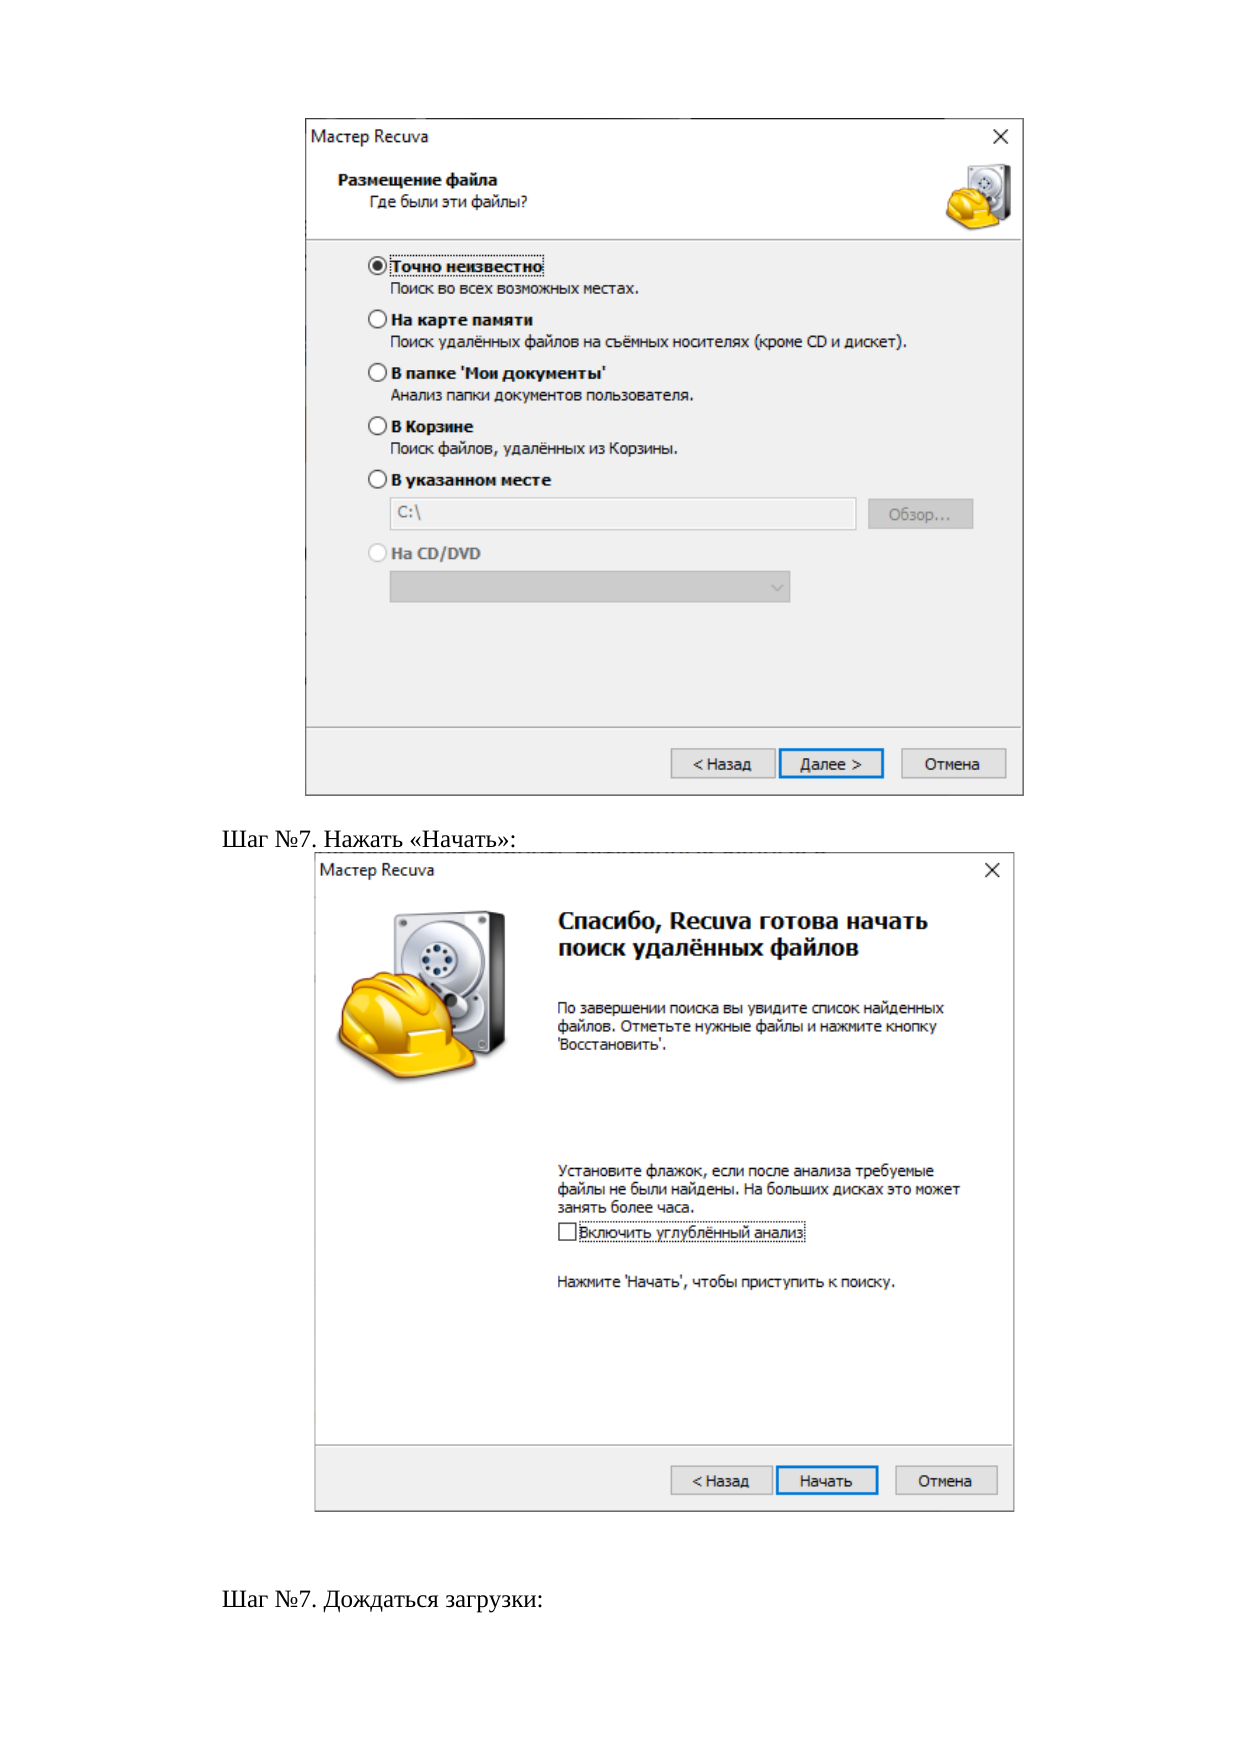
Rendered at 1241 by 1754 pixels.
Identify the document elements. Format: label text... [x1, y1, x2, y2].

text Шаг №7. Дождаться загрузки: [177, 1584, 1152, 1613]
picture [314, 852, 1015, 1512]
picture [305, 118, 1024, 796]
text Шаг №7. Нажать «Начать»: [177, 824, 1152, 853]
